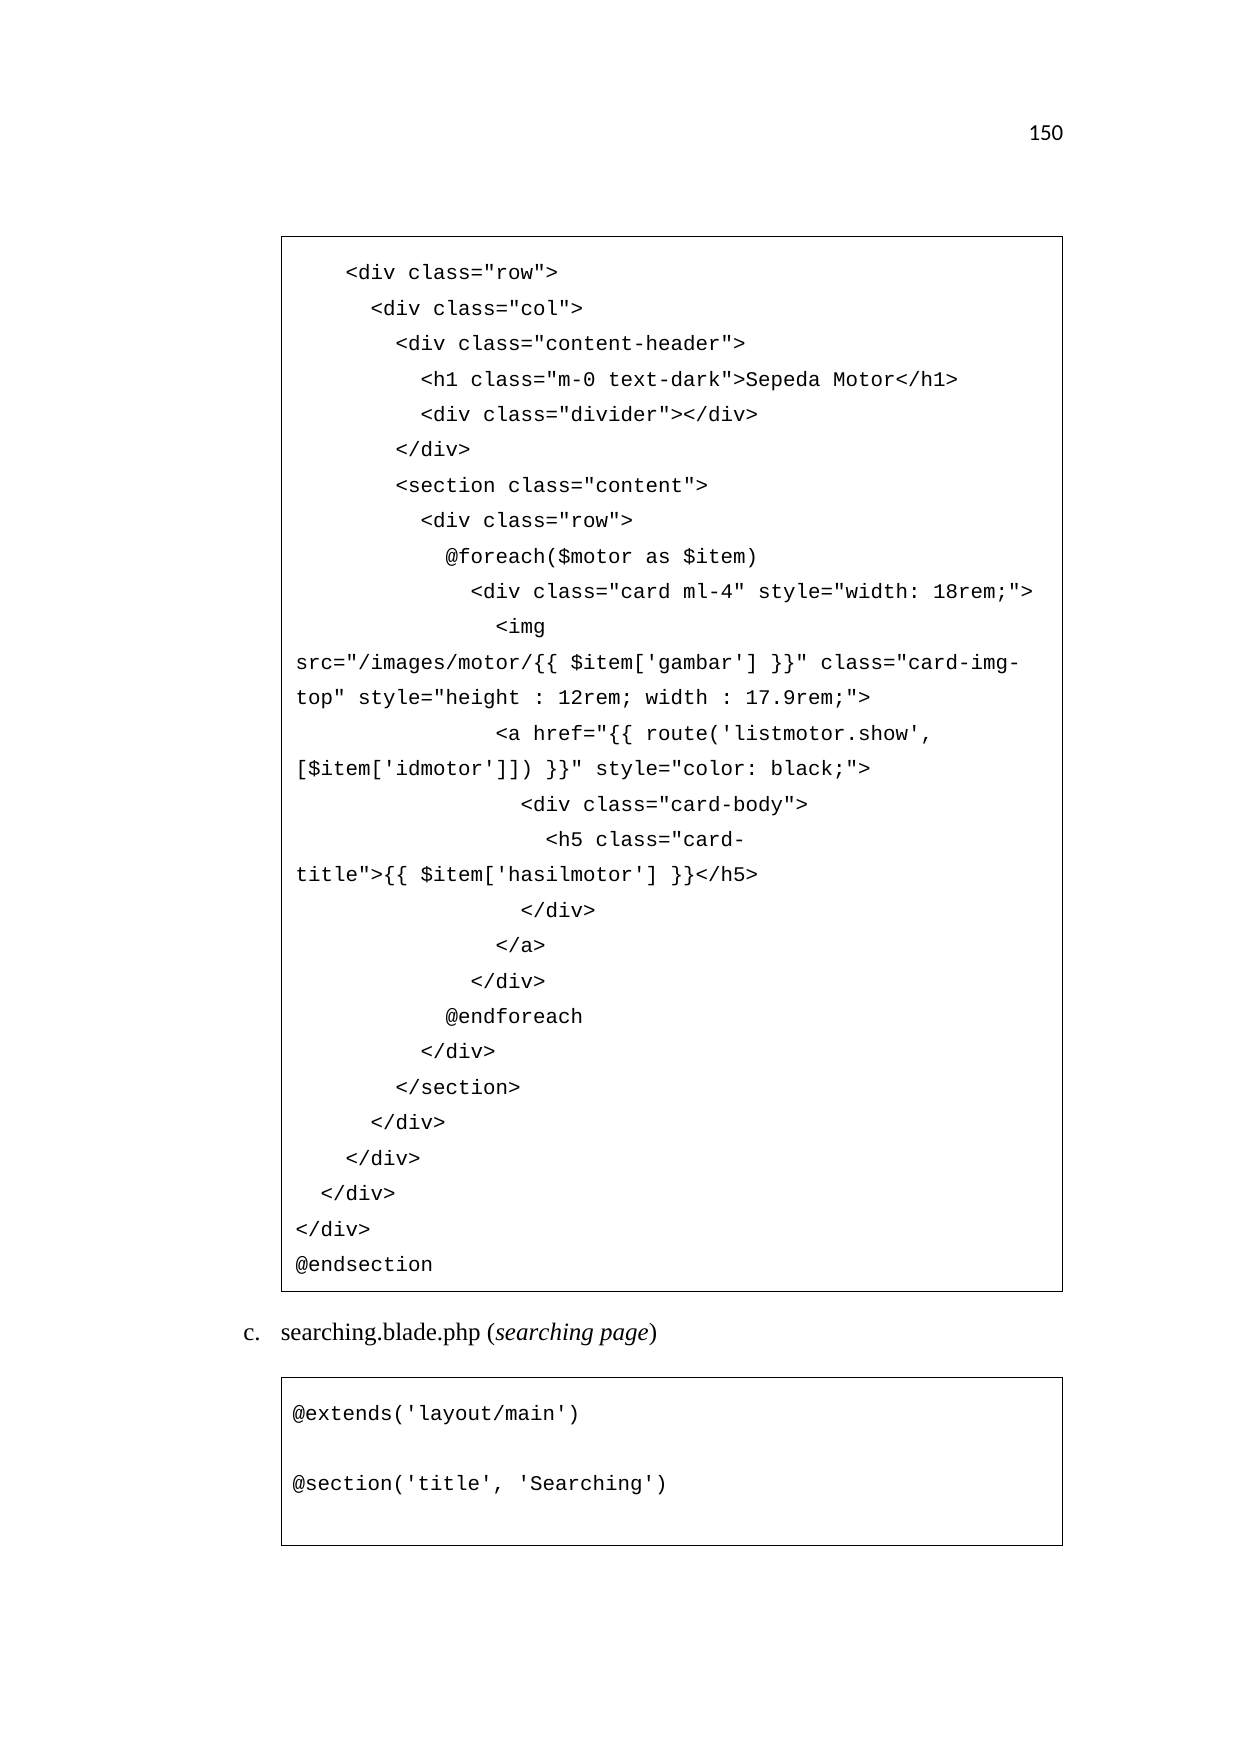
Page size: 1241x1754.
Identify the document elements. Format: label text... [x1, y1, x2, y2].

list searching.blade.php (searching page) [243, 1317, 1063, 1346]
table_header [282, 237, 1062, 1291]
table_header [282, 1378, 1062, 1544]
